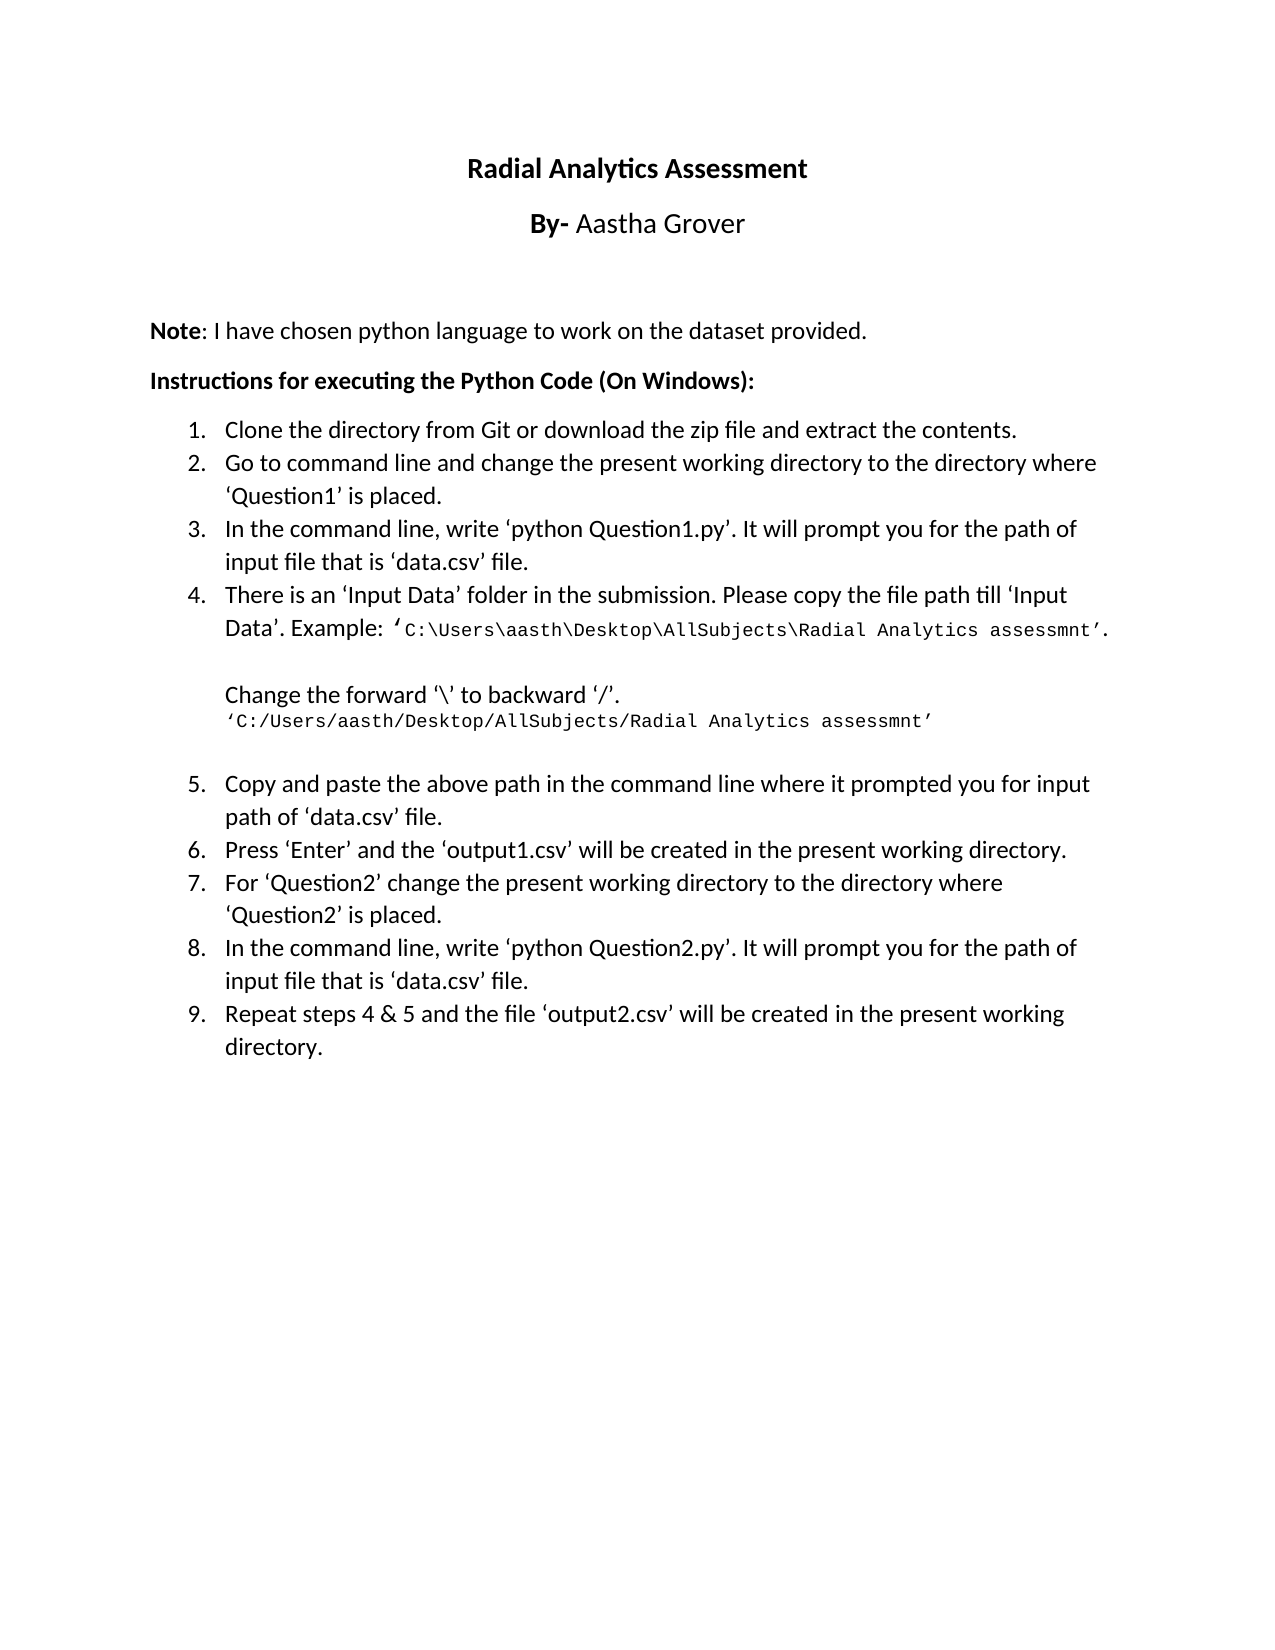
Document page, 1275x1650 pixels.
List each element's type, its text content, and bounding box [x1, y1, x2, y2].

list Repeat steps 4 & 5 and the file ‘output2.csv’ will be created in the present working directory. [187, 998, 1125, 1062]
text By- Aastha Grover [150, 205, 1125, 241]
list For ‘Question2’ change the present working directory to the directory where ‘Question2’ is placed. [187, 867, 1125, 930]
list Clone the directory from Git or download the zip file and extract the contents. [187, 414, 1125, 445]
list In the command line, write ‘python Question1.py’. It will prompt you for the path of input file that is ‘data.csv’ file. [187, 513, 1125, 577]
text Radial Analytics Assessment [150, 150, 1125, 186]
text Note: I have chosen python language to work on the dataset provided. [150, 315, 1125, 346]
list In the command line, write ‘python Question2.py’. It will prompt you for the path of input file that is ‘data.csv’ file. [187, 932, 1125, 996]
list Press ‘Enter’ and the ‘output1.csv’ will be created in the present working directory. [187, 834, 1125, 864]
list ‘C:/Users/aasth/Desktop/AllSubjects/Radial Analytics assessmnt’ [225, 712, 1125, 733]
list Copy and paste the above path in the command line where it prompted you for input path of ‘data.csv’ file. [187, 768, 1125, 831]
list Change the forward ‘\’ to backward ‘/’. [225, 679, 1125, 710]
list Go to command line and change the present working directory to the directory where ‘Question1’ is placed. [187, 447, 1125, 511]
list There is an ‘Input Data’ folder in the submission. Please copy the file path till ‘Input Data’. Example: ‘C:\Users\aasth\Desktop\AllSubjects\Radial Analytics assessmnt’. [187, 579, 1125, 644]
text Instructions for executing the Python Code (On Windows): [150, 365, 1125, 395]
